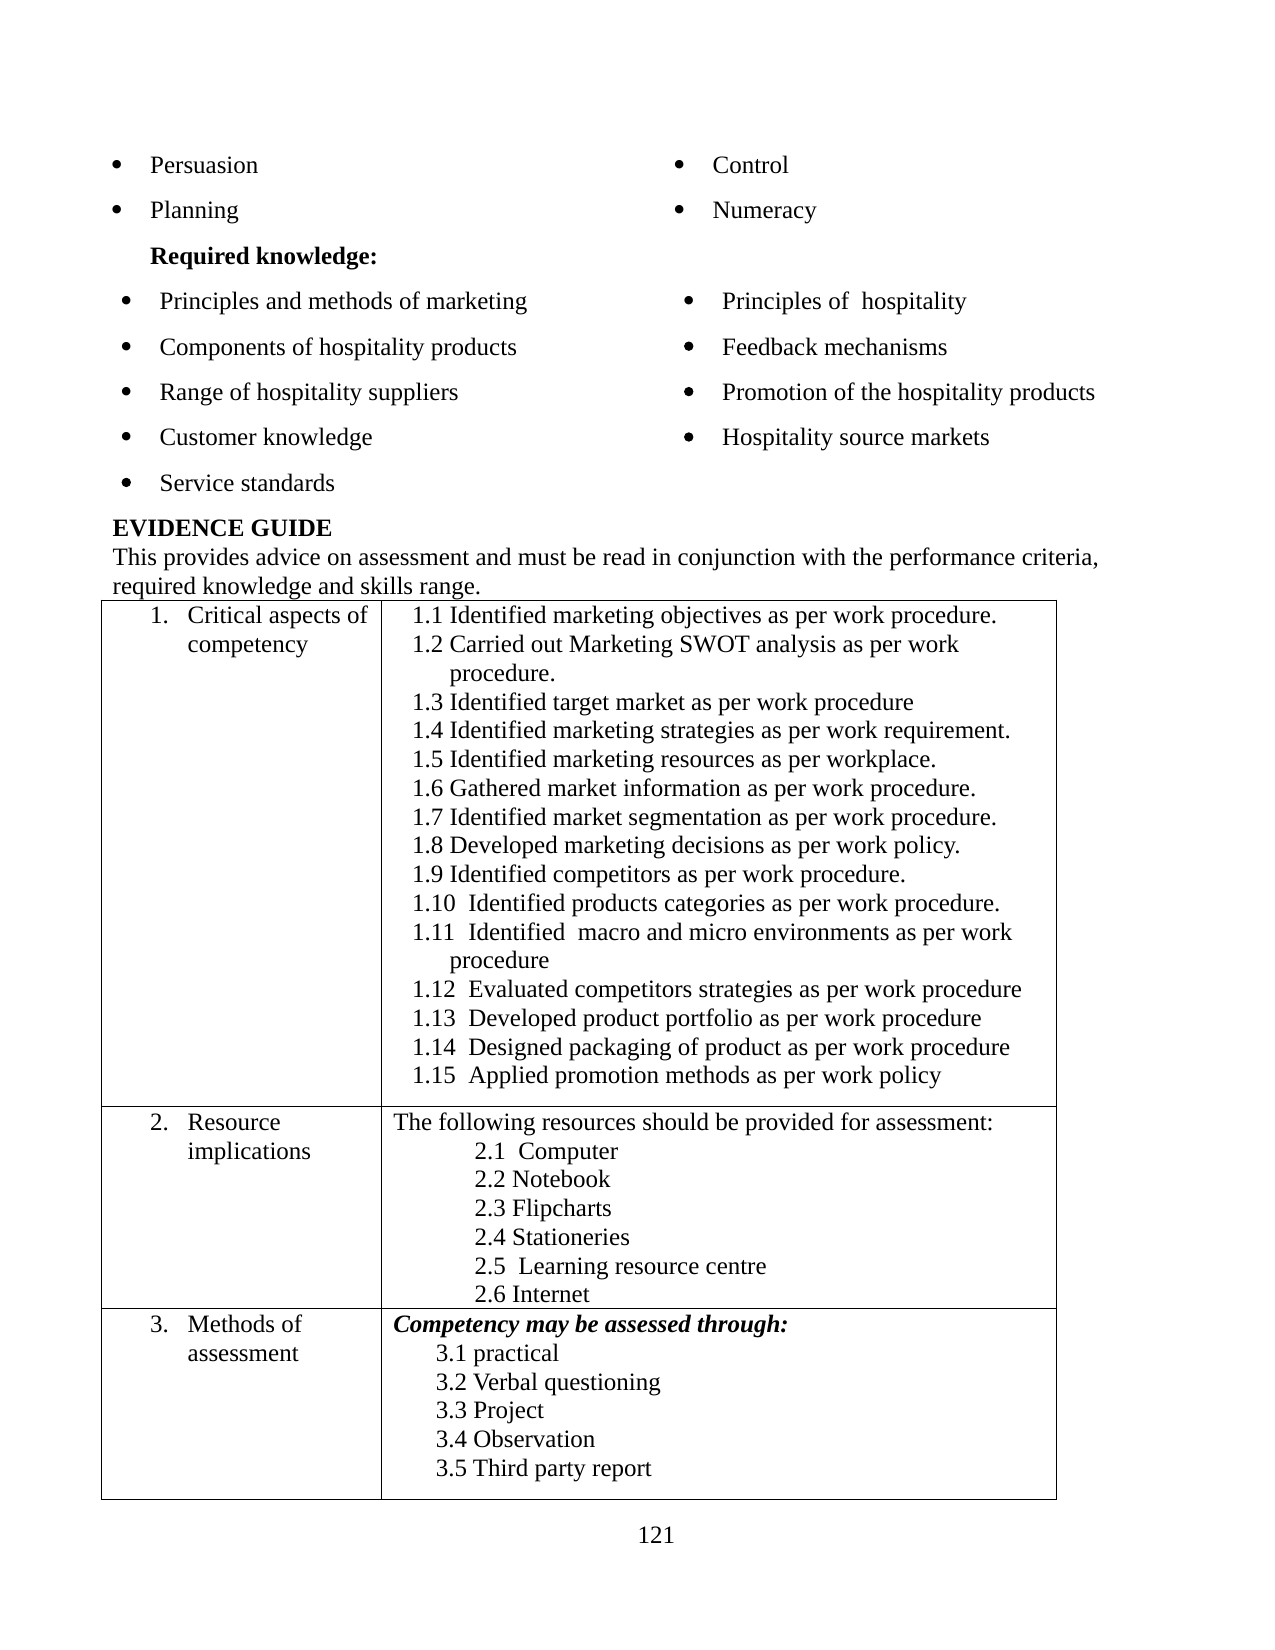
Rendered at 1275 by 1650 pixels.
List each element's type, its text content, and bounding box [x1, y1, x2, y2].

list Promotion of the hospitality products [684, 377, 1162, 406]
table_cell Resource implications [102, 1107, 381, 1308]
list Service standards [122, 468, 600, 497]
list Control [675, 150, 1162, 179]
table_header Identified marketing objectives as per work procedure. Carried out Marketing SWOT analysis as per work procedure. Identified target market as per work procedure Identified marketing strategies as per work requirement. Identified marketing resources as per workplace. Gathered market information as per work procedure. Identified market segmentation as per work procedure. Developed marketing decisions as per work policy. Identified competitors as per work procedure. Identified products categories as per work procedure. Identified macro and micro environments as per work procedure Evaluated competitors strategies as per work procedure Developed product portfolio as per work procedure Designed packaging of product as per work procedure Applied promotion methods as per work policy [382, 601, 1056, 1106]
list Persuasion [112, 150, 600, 179]
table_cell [382, 1309, 1056, 1499]
text Required knowledge: [150, 241, 1162, 269]
list Hospitality source markets [684, 422, 1162, 451]
list Principles and methods of marketing [122, 286, 600, 315]
list Feedback mechanisms [684, 332, 1162, 360]
text This provides advice on assessment and must be read in conjunction with the performance criteria, required knowledge and skills range. [112, 542, 1162, 599]
list Customer knowledge [122, 422, 600, 451]
text EVIDENCE GUIDE [112, 513, 1162, 542]
list Principles of hospitality [684, 286, 1162, 315]
list Numeracy [675, 195, 1162, 224]
list Range of hospitality suppliers [122, 377, 600, 406]
table_cell The following resources should be provided for assessment: 2.1 Computer 2.2 Notebook 2.3 Flipcharts 2.4 Stationeries 2.5 Learning resource centre 2.6 Internet [382, 1107, 1056, 1308]
list Components of hospitality products [122, 332, 600, 360]
table_header Critical aspects of competency [102, 601, 381, 1106]
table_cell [102, 1309, 381, 1499]
list Planning [112, 195, 600, 224]
